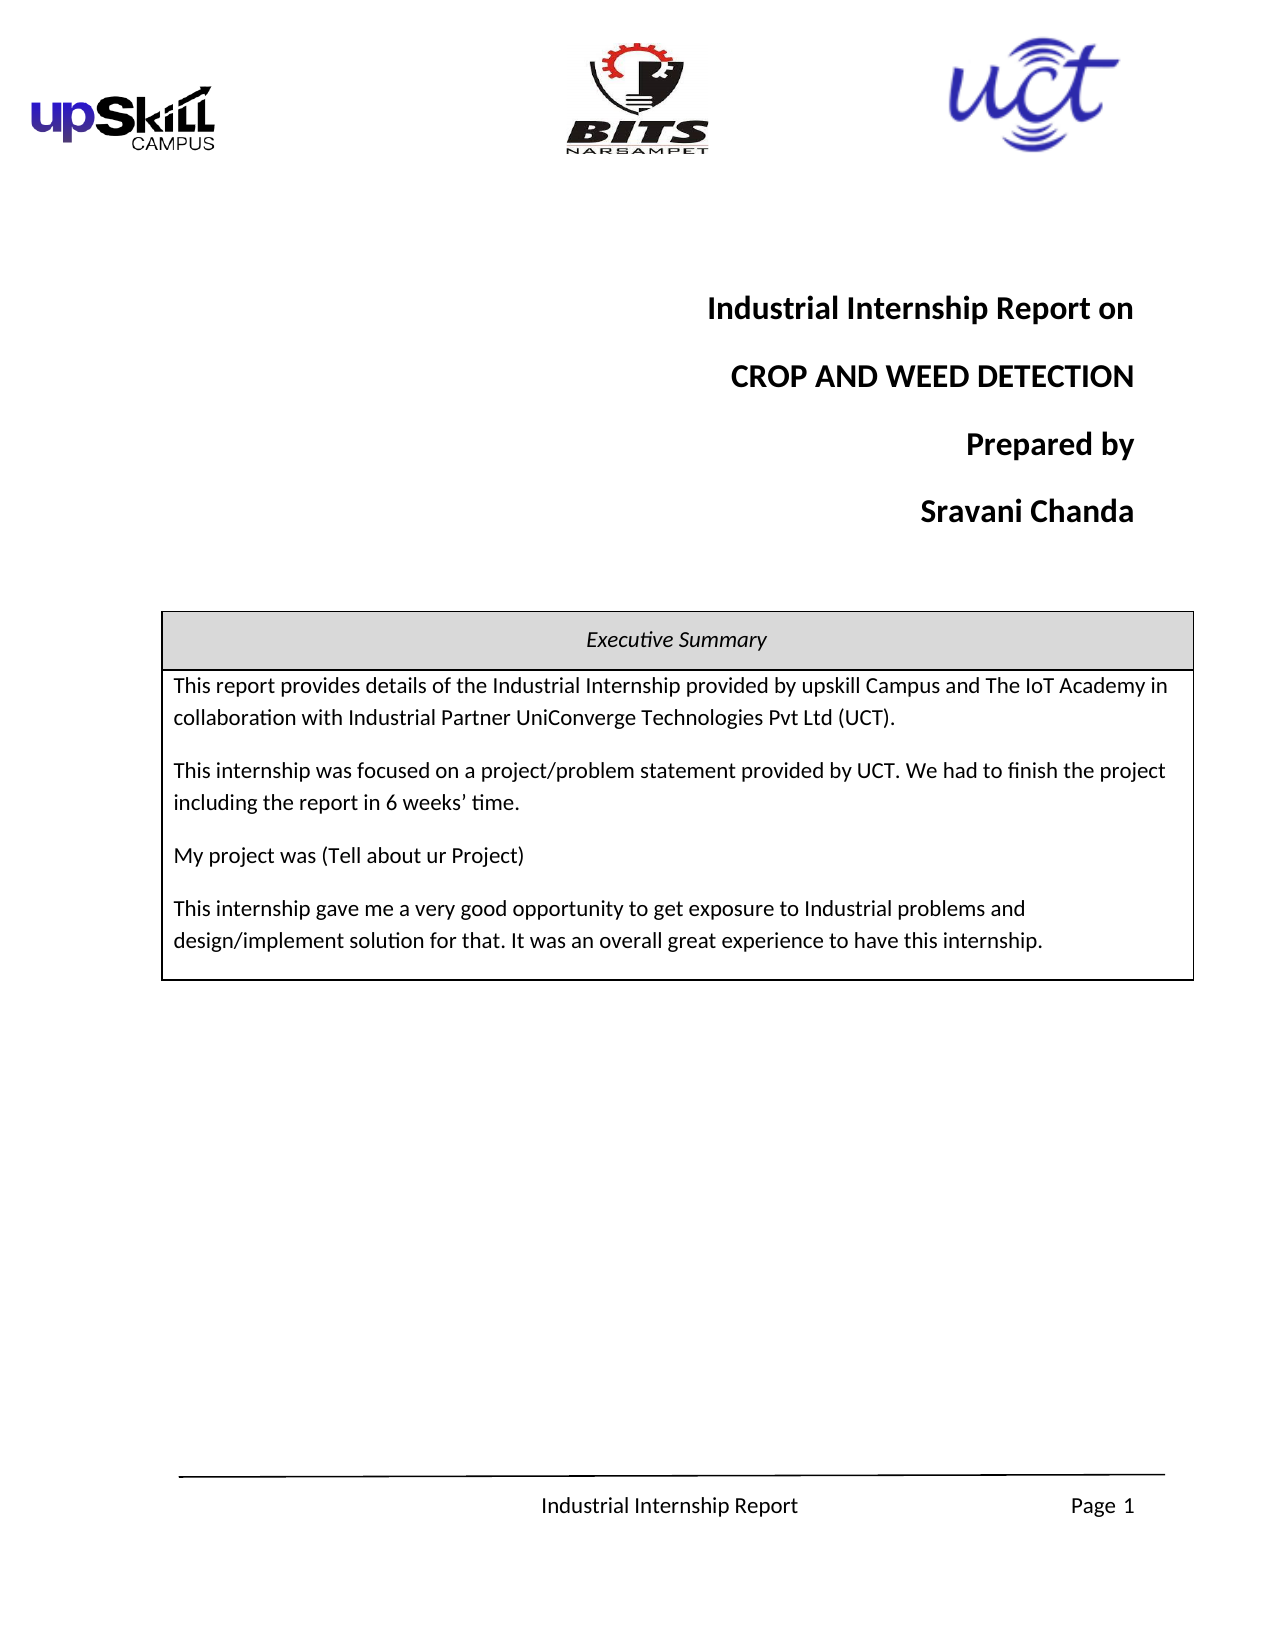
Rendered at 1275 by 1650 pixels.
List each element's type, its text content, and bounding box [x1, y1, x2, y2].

text Sravani Chanda [150, 490, 1134, 531]
text Industrial Internship Report on [150, 287, 1134, 328]
table_cell This report provides details of the Industrial Internship provided by upskill Campus and The IoT Academy in collaboration with Industrial Partner UniConverge Technologies Pvt Ltd (UCT). This internship was focused on a project/problem statement provided by UCT. We had to finish the project including the report in 6 weeks’ time. My project was (Tell about ur Project) This internship gave me a very good opportunity to get exposure to Industrial problems and design/implement solution for that. It was an overall great experience to have this internship. [163, 671, 1193, 979]
table_header Executive Summary [163, 612, 1193, 669]
text CROP AND WEED DETECTION [150, 355, 1134, 396]
picture [0, 73, 246, 154]
text Prepared by [150, 423, 1134, 463]
picture [946, 28, 1125, 154]
